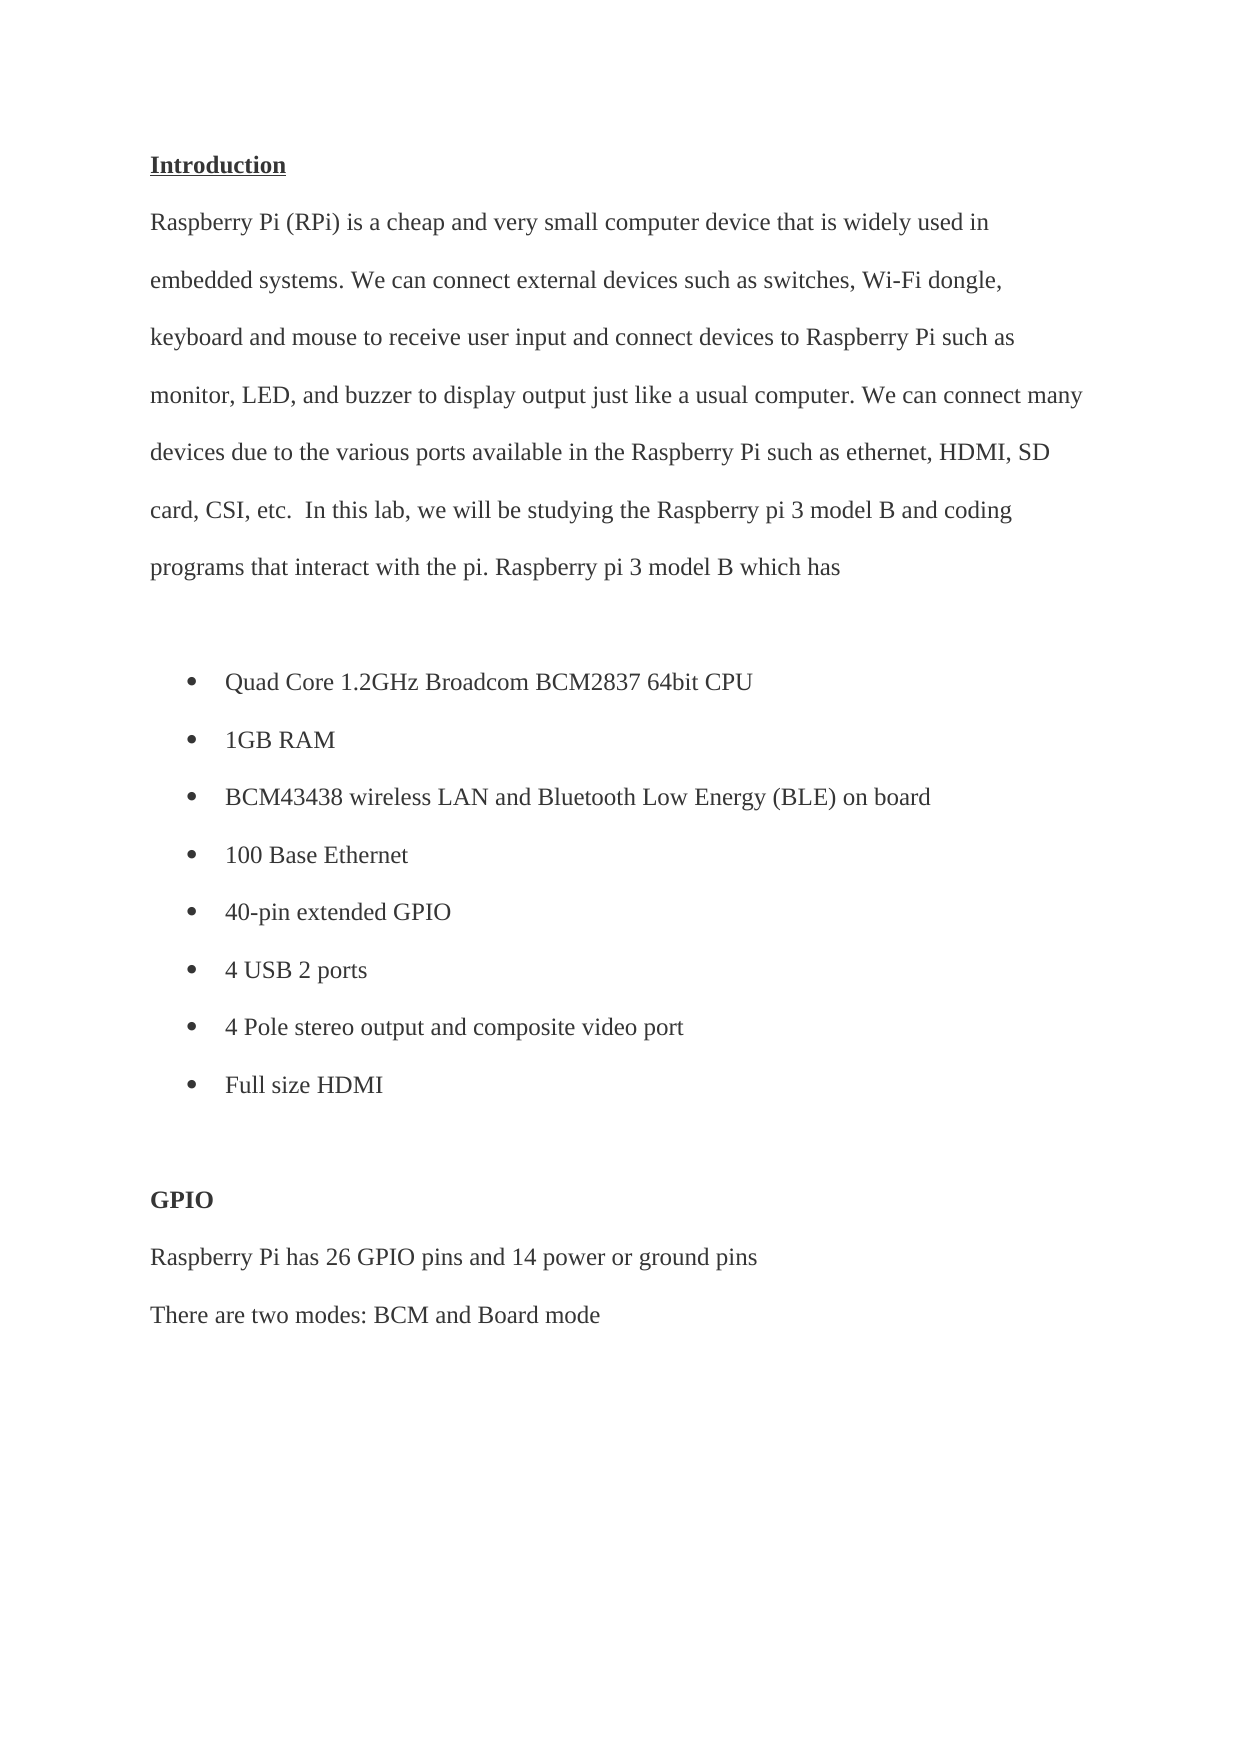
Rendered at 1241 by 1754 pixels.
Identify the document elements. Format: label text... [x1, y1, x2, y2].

list Full size HDMI [187, 1070, 1090, 1099]
text Raspberry Pi (RPi) is a cheap and very small computer device that is widely used in embedded systems. We can connect external devices such as switches, Wi-Fi dongle, keyboard and mouse to receive user input and connect devices to Raspberry Pi such as monitor, LED, and buzzer to display output just like a usual computer. We can connect many devices due to the various ports available in the Raspberry Pi such as ethernet, HDMI, SD card, CSI, etc. In this lab, we will be studying the Raspberry pi 3 model B and coding programs that interact with the pi. Raspberry pi 3 model B which has [150, 207, 1090, 581]
list 100 Base Ethernet [187, 840, 1090, 869]
text Raspberry Pi has 26 GPIO pins and 14 power or ground pins [150, 1242, 1090, 1271]
text There are two modes: BCM and Board mode [150, 1300, 1090, 1329]
list BCM43438 wireless LAN and Bluetooth Low Energy (BLE) on board [187, 782, 1090, 811]
list Quad Core 1.2GHz Broadcom BCM2837 64bit CPU [187, 667, 1090, 696]
text GPIO [150, 1185, 1090, 1214]
text Introduction [150, 150, 1090, 179]
list 1GB RAM [187, 725, 1090, 754]
list 40-pin extended GPIO [187, 897, 1090, 926]
list 4 Pole stereo output and composite video port [187, 1012, 1090, 1041]
list 4 USB 2 ports [187, 955, 1090, 984]
